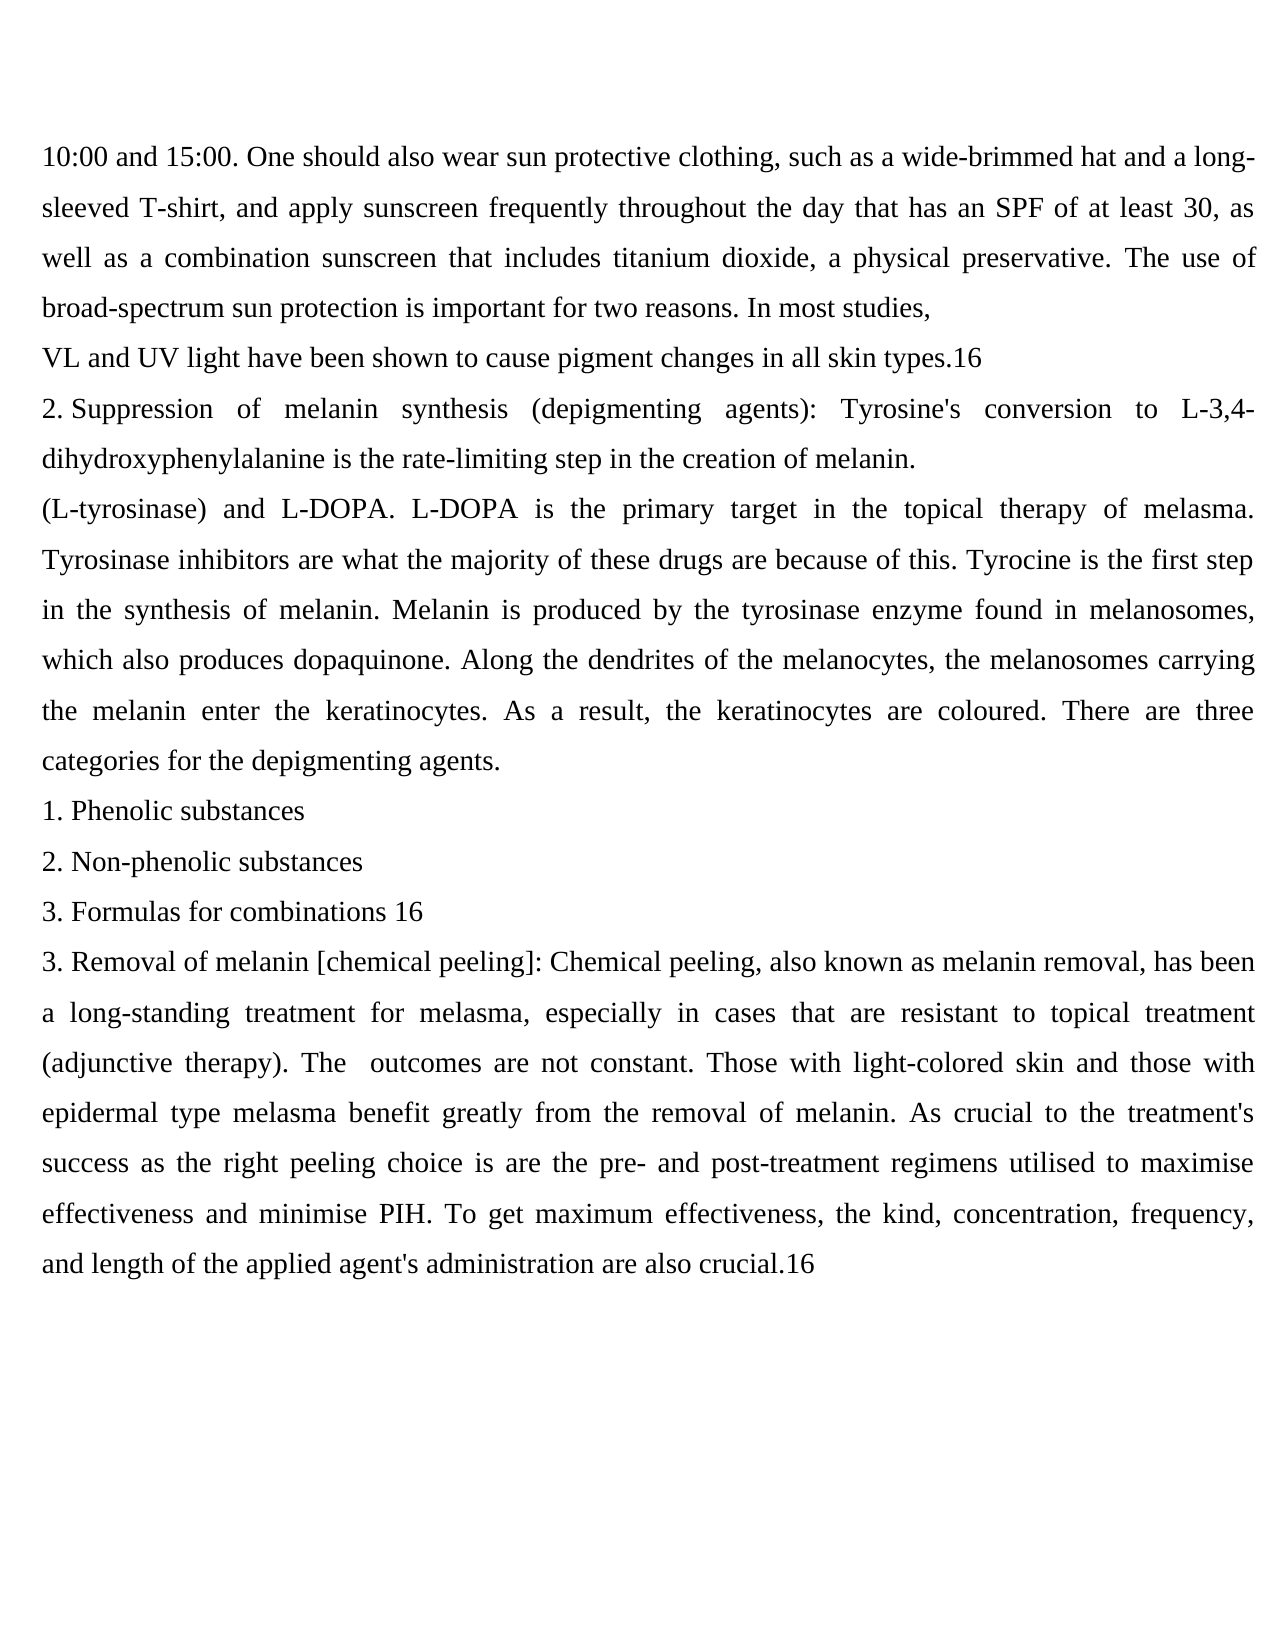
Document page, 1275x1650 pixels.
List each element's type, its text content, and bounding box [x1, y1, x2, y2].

list Removal of melanin [chemical peeling]: Chemical peeling, also known as melanin removal, has been a long-standing treatment for melasma, especially in cases that are resistant to topical treatment (adjunctive therapy). The outcomes are not constant. Those with light-colored skin and those with epidermal type melasma benefit greatly from the removal of melanin. As crucial to the treatment's success as the right peeling choice is are the pre- and post-treatment regimens utilised to maximise effectiveness and minimise PIH. To get maximum effectiveness, the kind, concentration, frequency, and length of the applied agent's administration are also crucial.16 [42, 944, 1256, 1280]
text VL and UV light have been shown to cause pigment changes in all skin types.16 [42, 341, 1256, 374]
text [42, 139, 1256, 324]
list Suppression of melanin synthesis (depigmenting agents): Tyrosine's conversion to L-3,4-dihydroxyphenylalanine is the rate-limiting step in the creation of melanin. (L-tyrosinase) and L-DOPA. L-DOPA is the primary target in the topical therapy of melasma. Tyrosinase inhibitors are what the majority of these drugs are because of this. Tyrocine is the first step in the synthesis of melanin. Melanin is produced by the tyrosinase enzyme found in melanosomes, which also produces dopaquinone. Along the dendrites of the melanocytes, the melanosomes carrying the melanin enter the keratinocytes. As a result, the keratinocytes are coloured. There are three categories for the depigmenting agents. 1. Phenolic substances 2. Non-phenolic substances 3. Formulas for combinations 16 [42, 391, 1256, 928]
